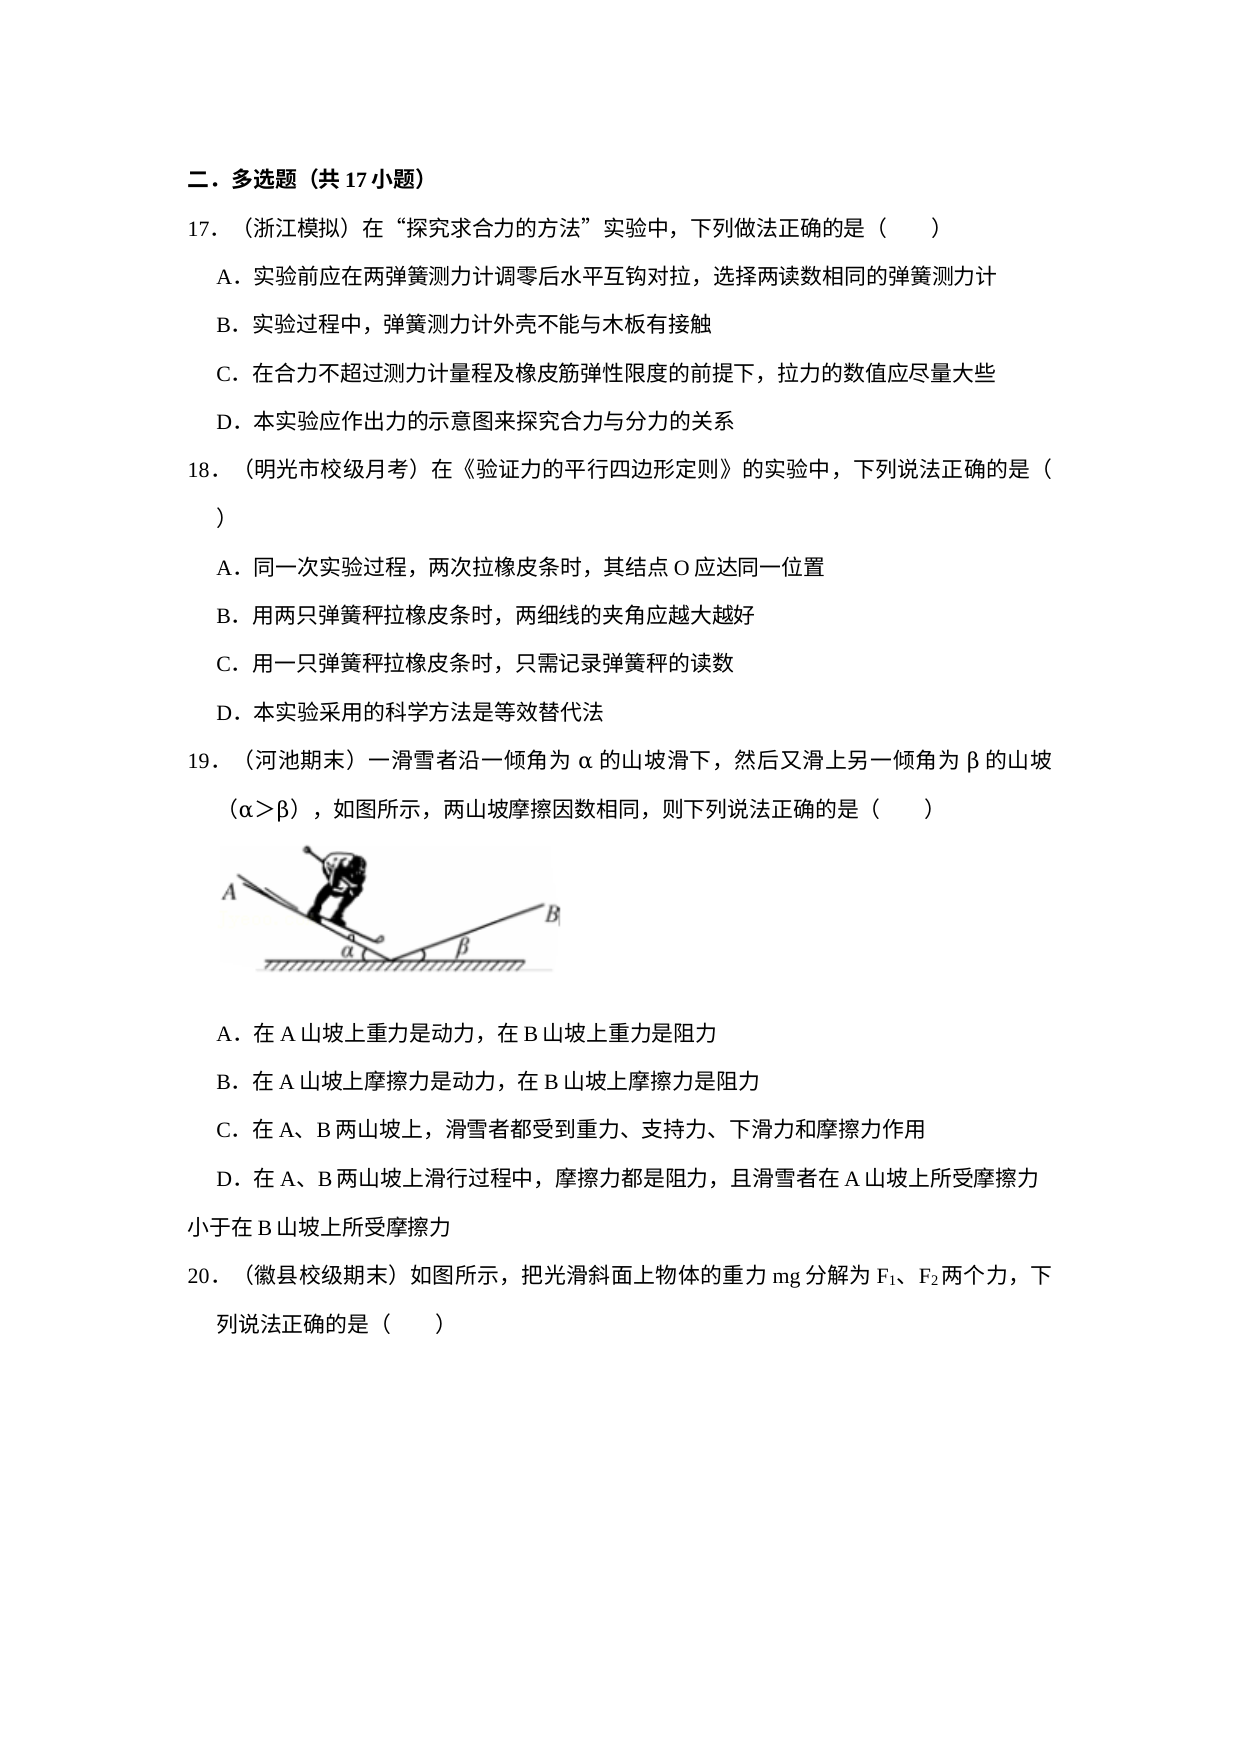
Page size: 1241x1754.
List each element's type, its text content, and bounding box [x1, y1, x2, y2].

text B．实验过程中，弹簧测力计外壳不能与木板有接触 [187, 307, 1053, 339]
text C．在A、B两山坡上，滑雪者都受到重力、支持力、下滑力和摩擦力作用 [187, 1112, 1053, 1144]
text C．在合力不超过测力计量程及橡皮筋弹性限度的前提下，拉力的数值应尽量大些 [187, 355, 1053, 388]
text B．在A山坡上摩擦力是动力，在B山坡上摩擦力是阻力 [187, 1064, 1053, 1096]
text A．同一次实验过程，两次拉橡皮条时，其结点O应达同一位置 [187, 549, 1053, 582]
text A．实验前应在两弹簧测力计调零后水平互钩对拉，选择两读数相同的弹簧测力计 [187, 259, 1053, 291]
text D．在A、B两山坡上滑行过程中，摩擦力都是阻力，且滑雪者在A山坡上所受摩擦力小于在B山坡上所受摩擦力 [187, 1160, 1053, 1242]
text D．本实验采用的科学方法是等效替代法 [187, 694, 1053, 727]
text 19．（河池期末）一滑雪者沿一倾角为α的山坡滑下，然后又滑上另一倾角为β的山坡（α＞β），如图所示，两山坡摩擦因数相同，则下列说法正确的是（ ） [187, 742, 1053, 824]
text 20．（徽县校级期末）如图所示，把光滑斜面上物体的重力mg分解为F1、F2两个力，下列说法正确的是（ ） [187, 1257, 1053, 1339]
text D．本实验应作出力的示意图来探究合力与分力的关系 [187, 404, 1053, 436]
text 二．多选题（共17小题） [187, 162, 1053, 194]
text B．用两只弹簧秤拉橡皮条时，两细线的夹角应越大越好 [187, 597, 1053, 630]
text 18．（明光市校级月考）在《验证力的平行四边形定则》的实验中，下列说法正确的是（ ） [187, 452, 1053, 533]
text C．用一只弹簧秤拉橡皮条时，只需记录弹簧秤的读数 [187, 646, 1053, 678]
picture [216, 839, 565, 977]
text A．在A山坡上重力是动力，在B山坡上重力是阻力 [187, 1015, 1053, 1048]
text 17．（浙江模拟）在“探究求合力的方法”实验中，下列做法正确的是（ ） [187, 210, 1053, 243]
